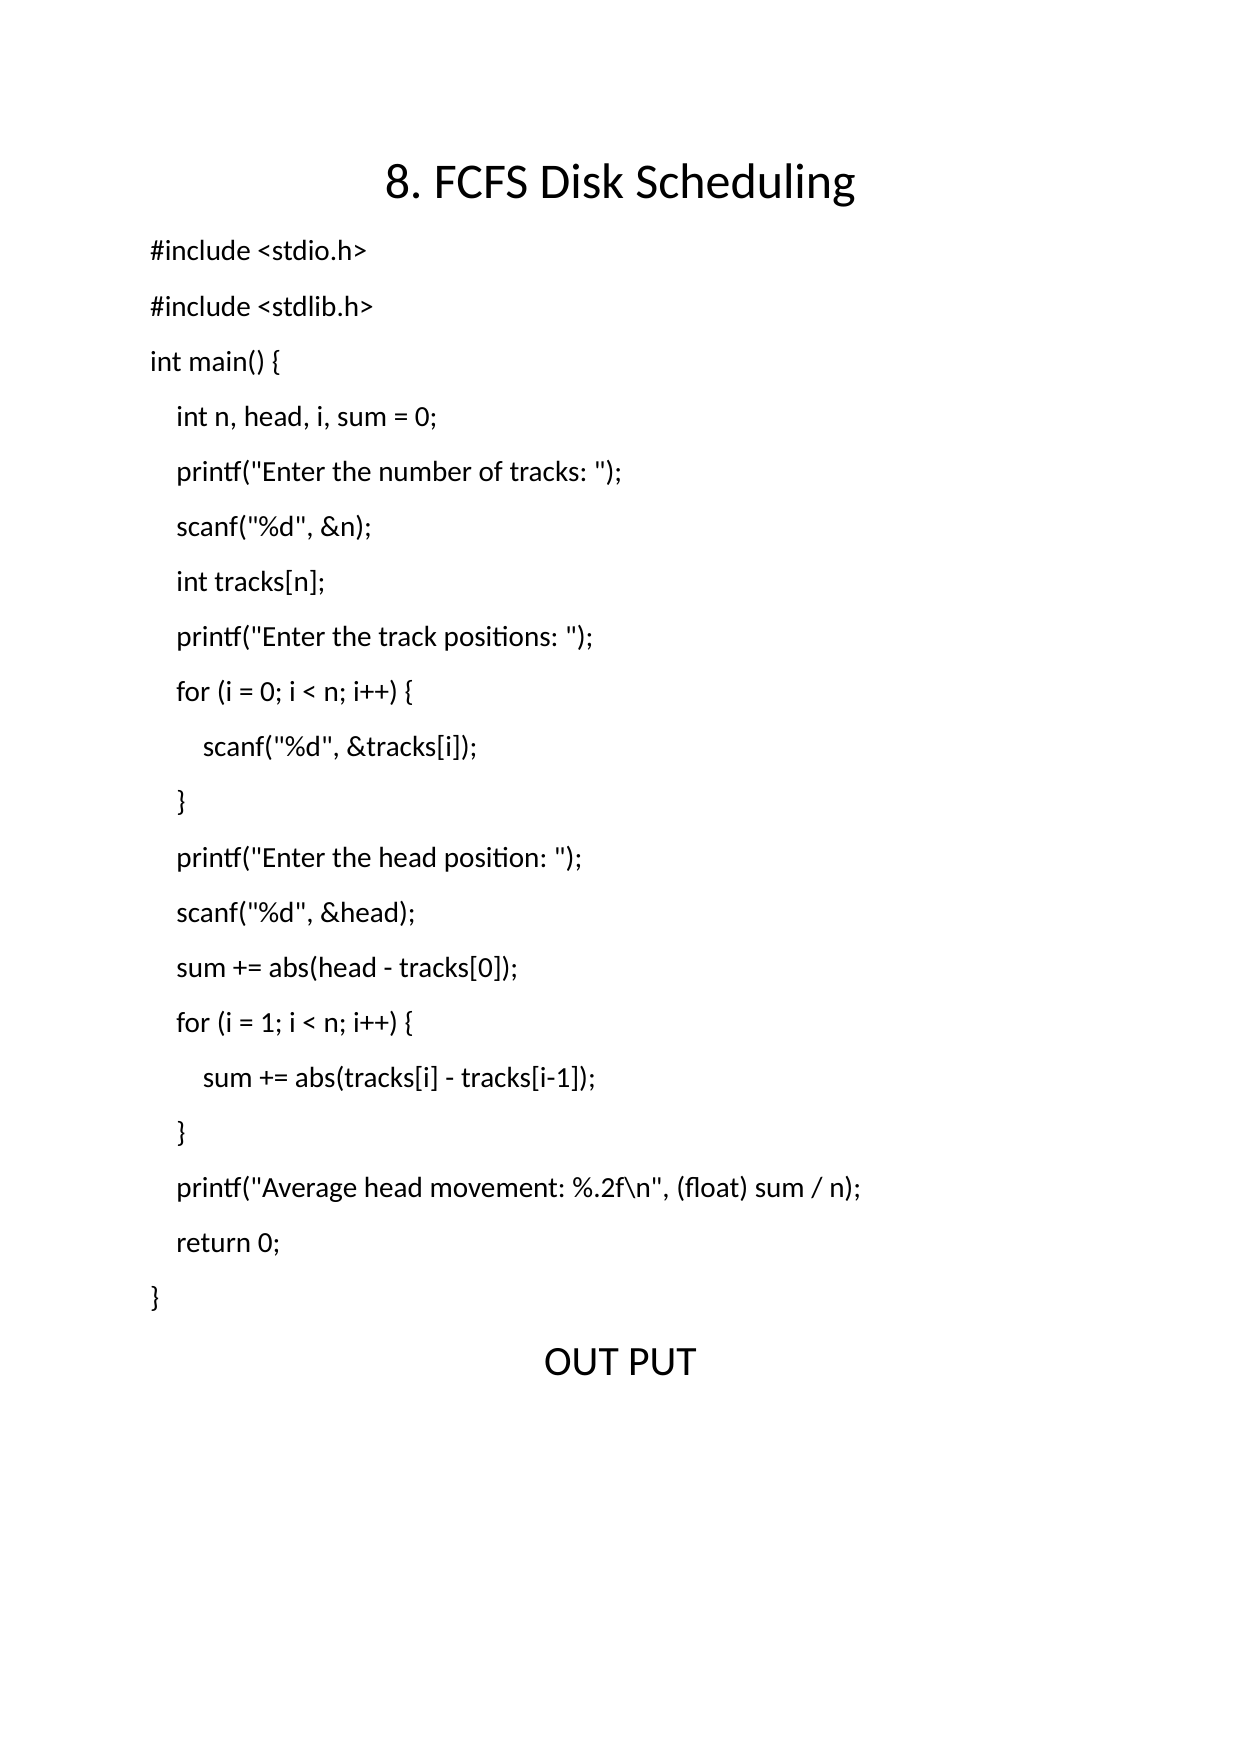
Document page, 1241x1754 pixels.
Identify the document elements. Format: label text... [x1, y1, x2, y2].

text 8. FCFS Disk Scheduling [150, 150, 1090, 211]
text sum += abs(tracks[i] - tracks[i-1]); [150, 1059, 1090, 1095]
text #include <stdlib.h> [150, 288, 1090, 323]
text for (i = 0; i < n; i++) { [150, 673, 1090, 709]
text int tracks[n]; [150, 563, 1090, 599]
text } [150, 1114, 1090, 1150]
text for (i = 1; i < n; i++) { [150, 1004, 1090, 1039]
text OUT PUT [150, 1334, 1090, 1385]
text printf("Enter the track positions: "); [150, 618, 1090, 654]
text int main() { [150, 343, 1090, 378]
text scanf("%d", &head); [150, 894, 1090, 929]
text return 0; [150, 1224, 1090, 1260]
text printf("Average head movement: %.2f\n", (float) sum / n); [150, 1169, 1090, 1205]
text printf("Enter the head position: "); [150, 839, 1090, 874]
text printf("Enter the number of tracks: "); [150, 453, 1090, 488]
text sum += abs(head - tracks[0]); [150, 949, 1090, 984]
text } [150, 1279, 1090, 1315]
text #include <stdio.h> [150, 232, 1090, 268]
text int n, head, i, sum = 0; [150, 398, 1090, 433]
text scanf("%d", &tracks[i]); [150, 728, 1090, 764]
text } [150, 783, 1090, 819]
text scanf("%d", &n); [150, 508, 1090, 544]
